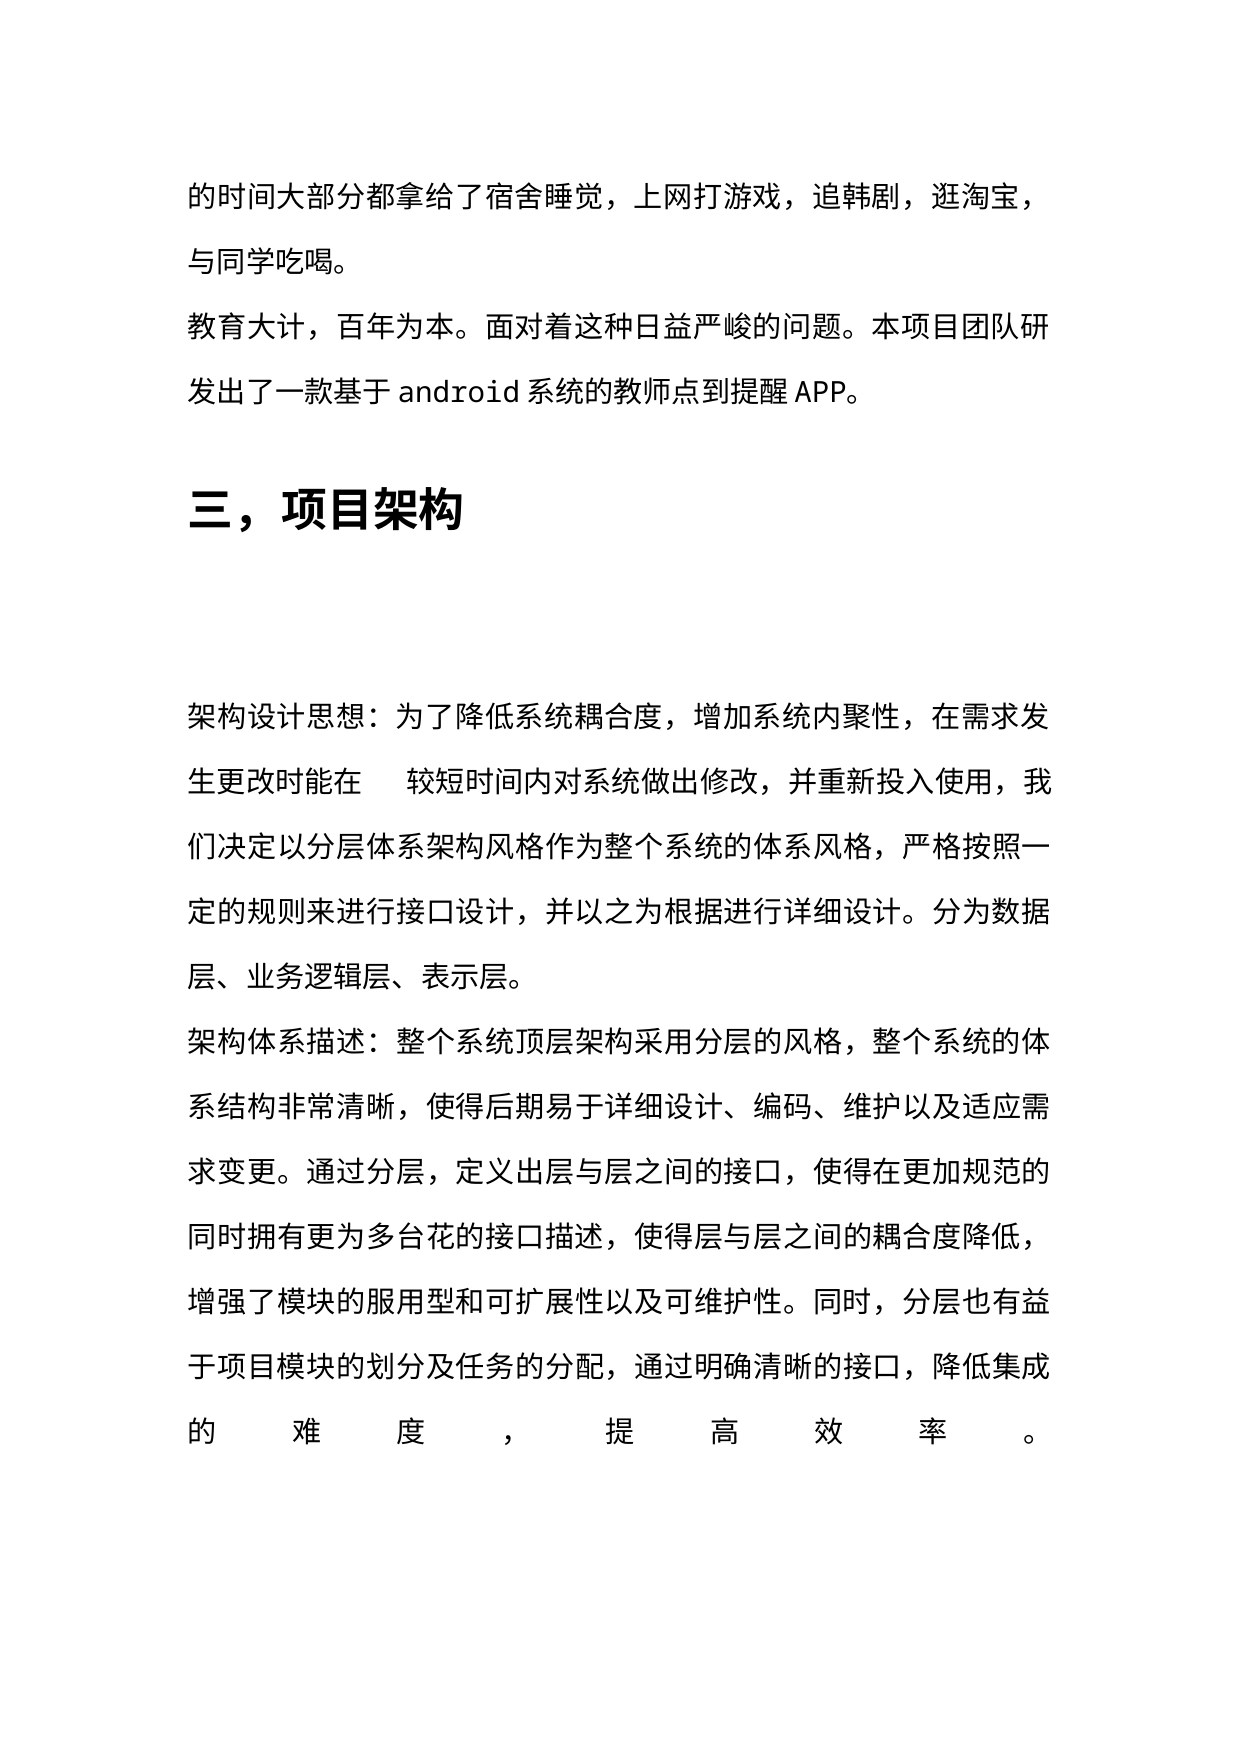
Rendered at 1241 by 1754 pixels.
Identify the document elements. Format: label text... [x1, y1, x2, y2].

subtitle 项目架构 [187, 457, 1053, 555]
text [187, 162, 1053, 292]
text 教育大计，百年为本。面对着这种日益严峻的问题。本项目团队研发出了一款基于android系统的教师点到提醒APP。 [187, 292, 1053, 422]
text 架构体系描述：整个系统顶层架构采用分层的风格，整个系统的体系结构非常清晰，使得后期易于详细设计、编码、维护以及适应需求变更。通过分层，定义出层与层之间的接口，使得在更加规范的同时拥有更为多台花的接口描述，使得层与层之间的耦合度降低，增强了模块的服用型和可扩展性以及可维护性。同时，分层也有益于项目模块的划分及任务的分配，通过明确清晰的接口，降低集成的难度，提高效率。 [187, 1007, 1053, 1462]
text 架构设计思想：为了降低系统耦合度，增加系统内聚性，在需求发生更改时能在 较短时间内对系统做出修改，并重新投入使用，我们决定以分层体系架构风格作为整个系统的体系风格，严格按照一定的规则来进行接口设计，并以之为根据进行详细设计。分为数据层、业务逻辑层、表示层。 [187, 682, 1053, 1007]
